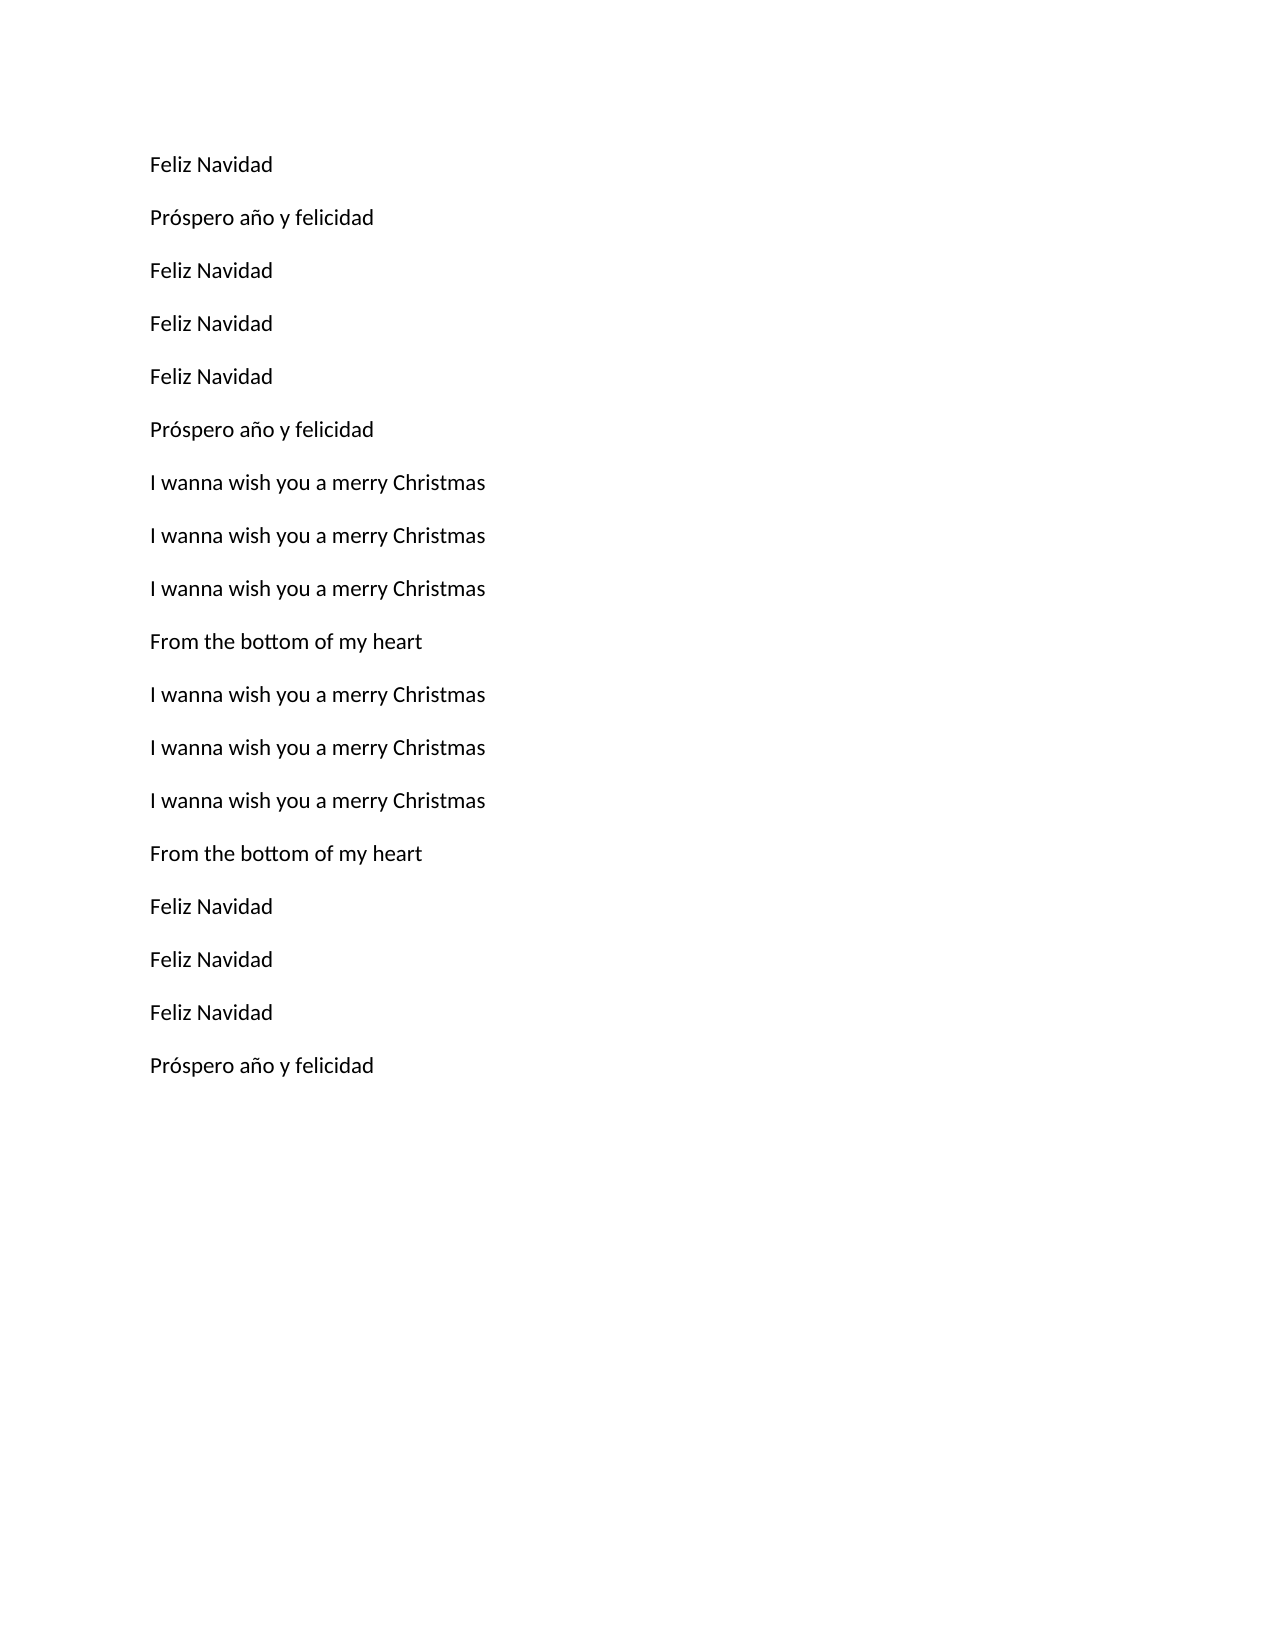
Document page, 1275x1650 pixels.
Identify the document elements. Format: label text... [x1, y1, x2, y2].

text I wanna wish you a merry Christmas [150, 680, 1125, 708]
text I wanna wish you a merry Christmas [150, 574, 1125, 602]
text Feliz Navidad [150, 945, 1125, 973]
text Feliz Navidad [150, 309, 1125, 337]
text Feliz Navidad [150, 256, 1125, 284]
text Feliz Navidad [150, 362, 1125, 390]
text Próspero año y felicidad [150, 1051, 1125, 1079]
text I wanna wish you a merry Christmas [150, 468, 1125, 496]
text Feliz Navidad [150, 892, 1125, 920]
text I wanna wish you a merry Christmas [150, 786, 1125, 814]
text Feliz Navidad [150, 150, 1125, 178]
text Próspero año y felicidad [150, 415, 1125, 443]
text From the bottom of my heart [150, 839, 1125, 867]
text I wanna wish you a merry Christmas [150, 733, 1125, 761]
text I wanna wish you a merry Christmas [150, 521, 1125, 549]
text Feliz Navidad [150, 998, 1125, 1026]
text Próspero año y felicidad [150, 203, 1125, 231]
text From the bottom of my heart [150, 627, 1125, 655]
